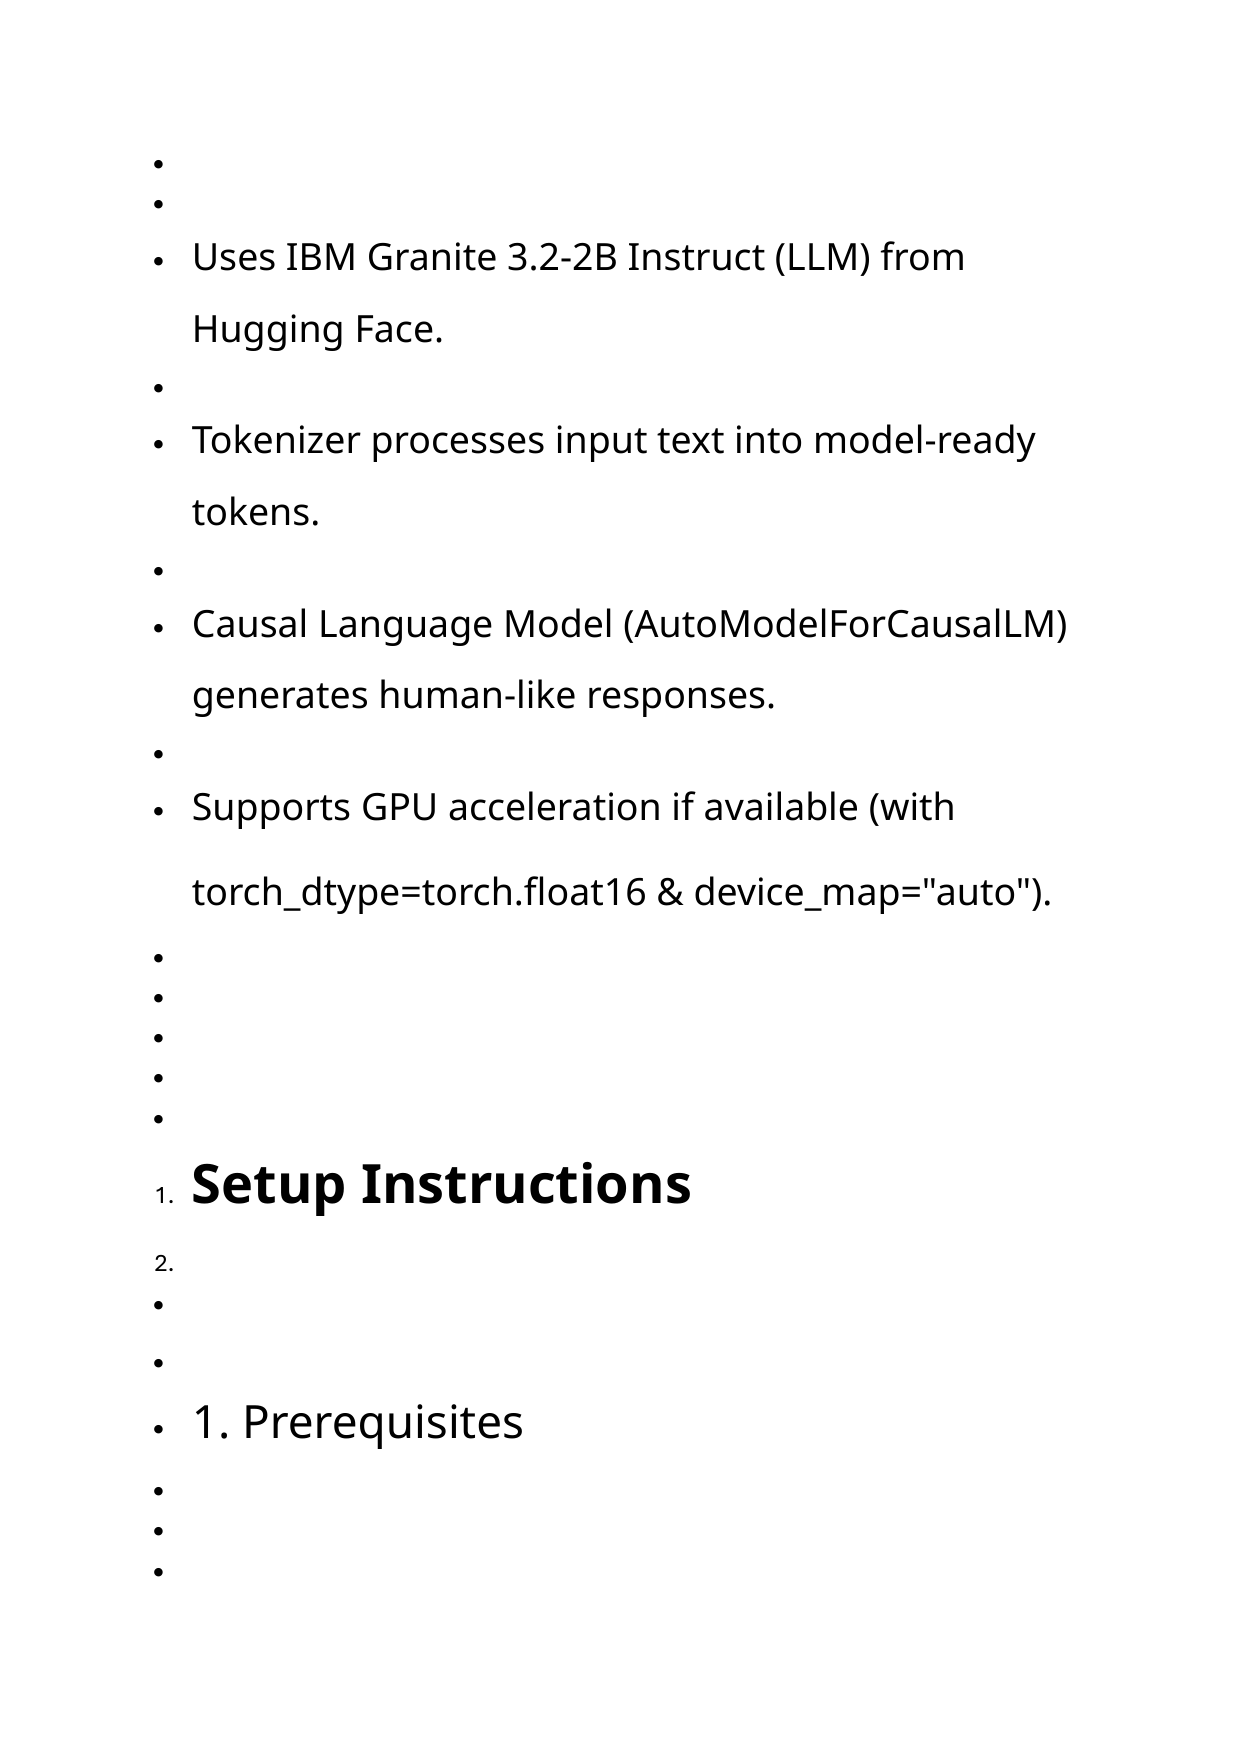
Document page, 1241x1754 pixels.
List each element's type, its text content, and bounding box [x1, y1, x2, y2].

list Setup Instructions [154, 1145, 1090, 1219]
list Causal Language Model (AutoModelForCausalLM) generates human-like responses. [154, 597, 1090, 719]
list Tokenizer processes input text into model-ready tokens. [154, 414, 1090, 536]
list Uses IBM Granite 3.2-2B Instruct (LLM) from Hugging Face. [154, 231, 1090, 353]
list Supports GPU acceleration if available (with torch_dtype=torch.float16 & device_map="auto"). [154, 780, 1090, 919]
list 1. Prerequisites [154, 1390, 1090, 1452]
